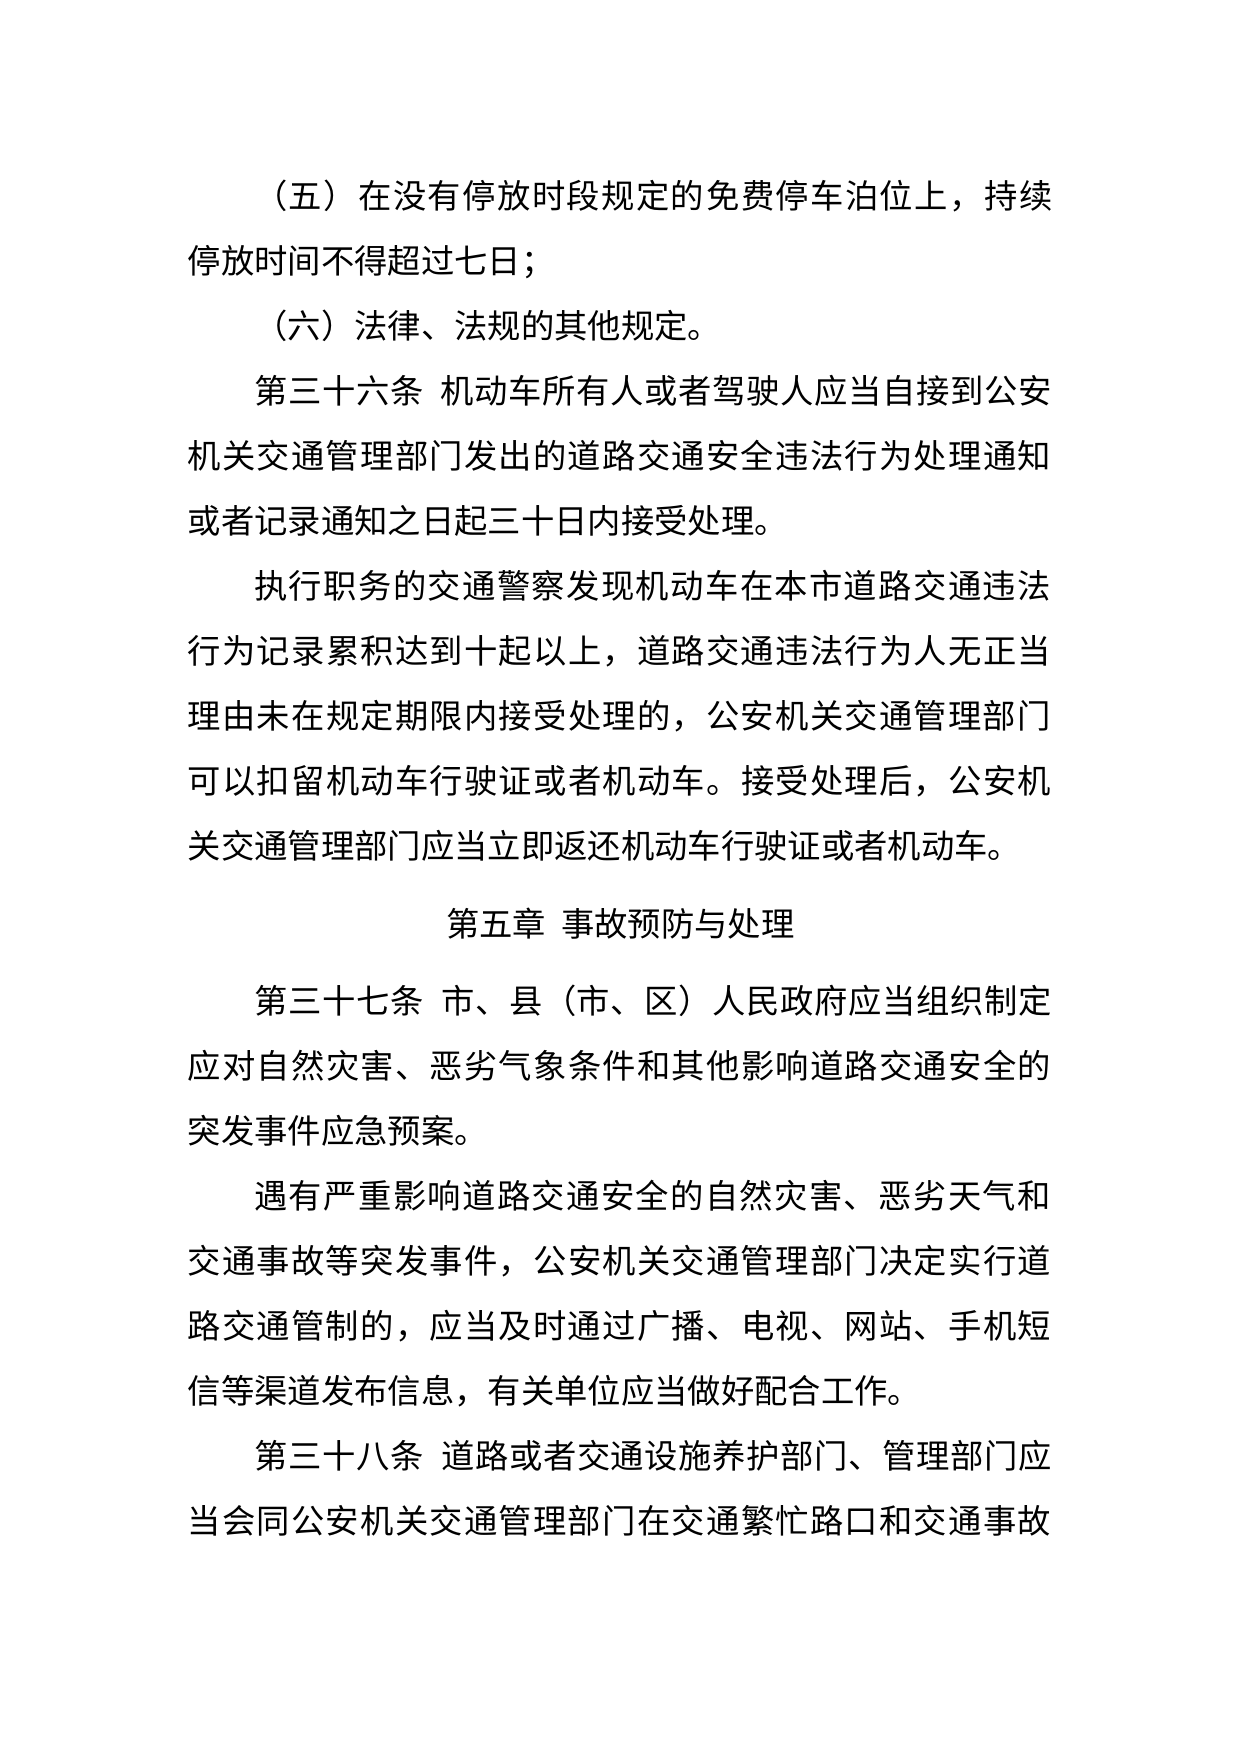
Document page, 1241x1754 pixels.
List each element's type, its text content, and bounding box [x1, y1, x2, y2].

text （五）在没有停放时段规定的免费停车泊位上，持续停放时间不得超过七日； [187, 162, 1053, 292]
text 第三十七条 市、县（市、区）人民政府应当组织制定应对自然灾害、恶劣气象条件和其他影响道路交通安全的突发事件应急预案。 [187, 967, 1053, 1162]
text 遇有严重影响道路交通安全的自然灾害、恶劣天气和交通事故等突发事件，公安机关交通管理部门决定实行道路交通管制的，应当及时通过广播、电视、网站、手机短信等渠道发布信息，有关单位应当做好配合工作。 [187, 1162, 1053, 1422]
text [187, 1422, 1053, 1552]
text （六）法律、法规的其他规定。 [187, 292, 1053, 357]
text 执行职务的交通警察发现机动车在本市道路交通违法行为记录累积达到十起以上，道路交通违法行为人无正当理由未在规定期限内接受处理的，公安机关交通管理部门可以扣留机动车行驶证或者机动车。接受处理后，公安机关交通管理部门应当立即返还机动车行驶证或者机动车。 [187, 552, 1053, 877]
text 第五章 事故预防与处理 [187, 889, 1053, 954]
text 第三十六条 机动车所有人或者驾驶人应当自接到公安机关交通管理部门发出的道路交通安全违法行为处理通知或者记录通知之日起三十日内接受处理。 [187, 357, 1053, 552]
